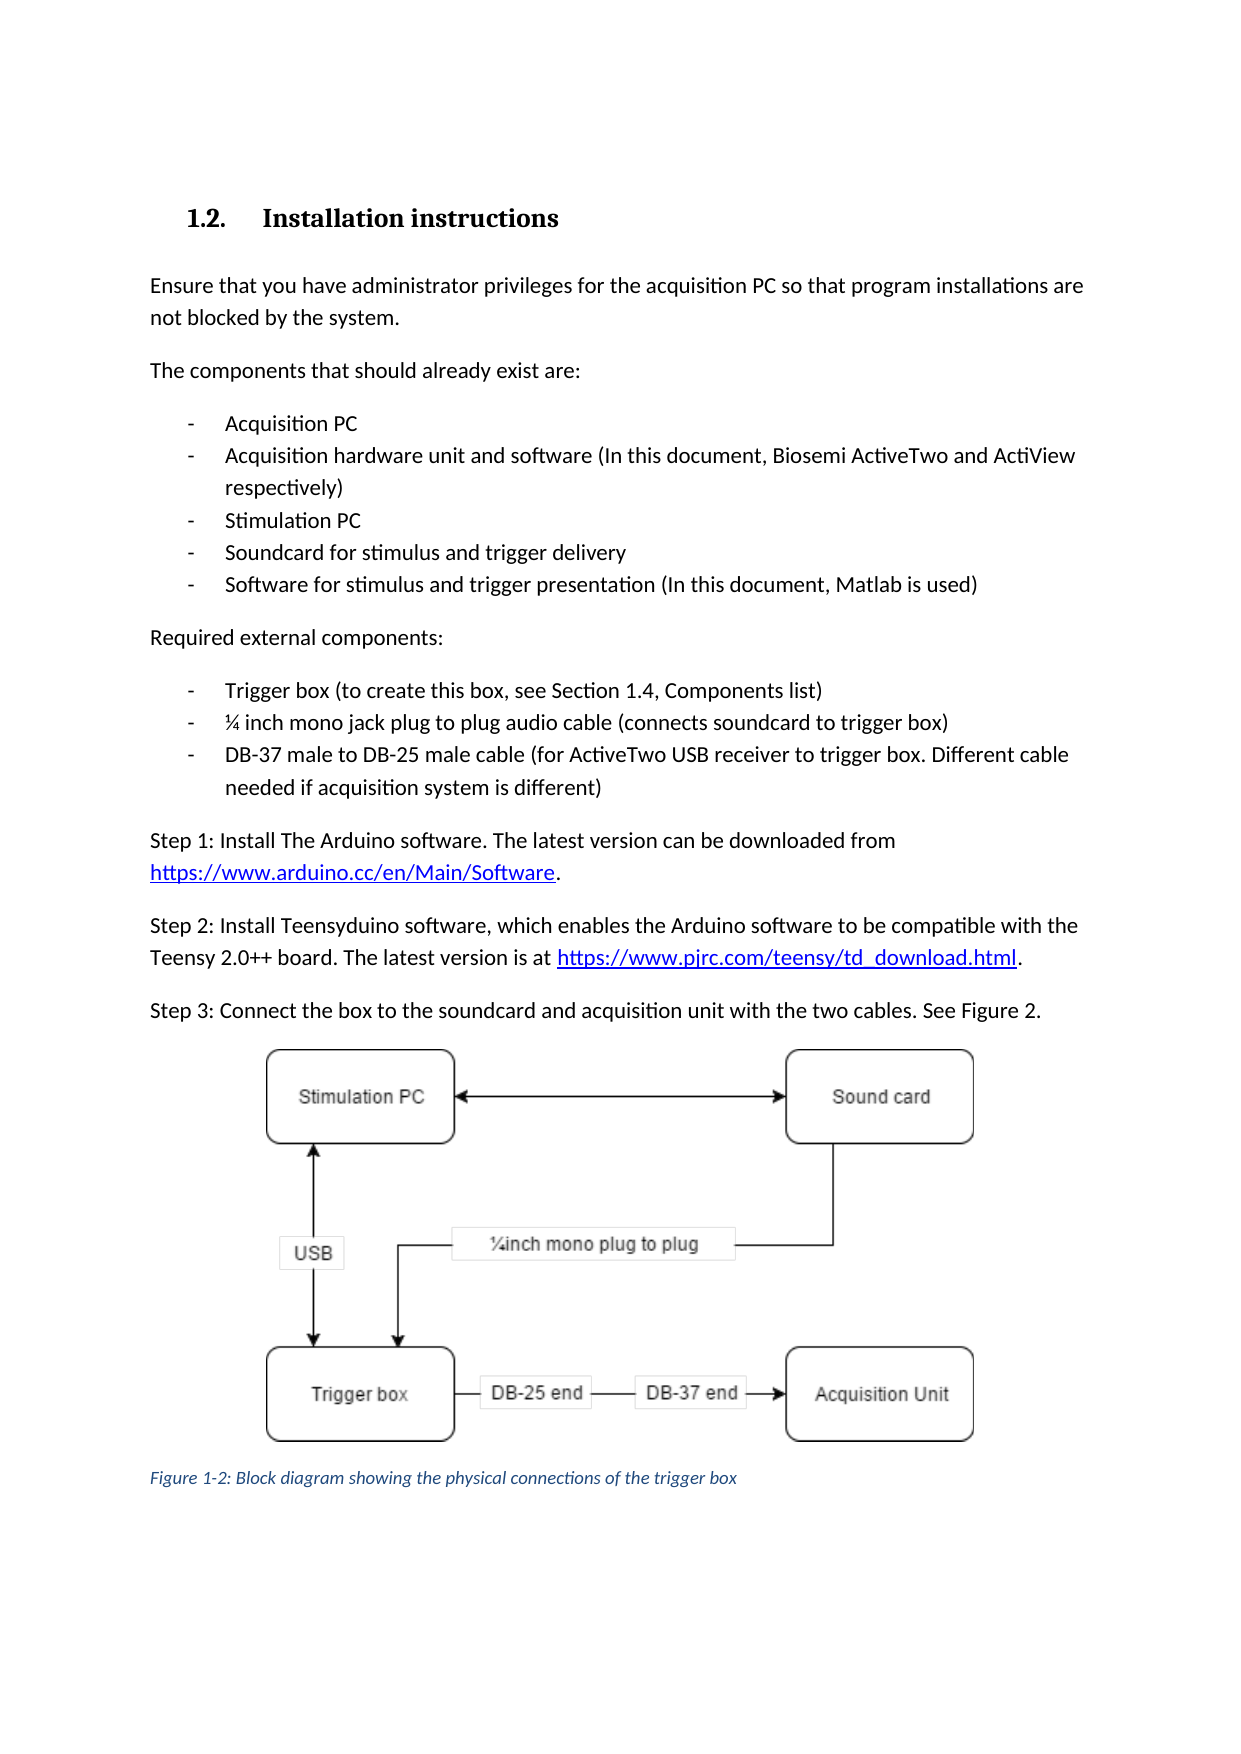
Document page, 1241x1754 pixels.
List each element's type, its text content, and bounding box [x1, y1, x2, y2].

list Stimulation PC [187, 506, 1090, 534]
subtitle Installation instructions [187, 203, 1090, 234]
text Figure 1-2: Block diagram showing the physical connections of the trigger box [150, 1466, 1090, 1489]
list Trigger box (to create this box, see Section 1.4, Components list) [187, 676, 1090, 704]
picture [266, 1049, 974, 1442]
text Required external components: [150, 623, 1090, 651]
text Step 1: Install The Arduino software. The latest version can be downloaded from https://www.arduino.cc/en/Main/Software. [150, 826, 1090, 886]
list ¼ inch mono jack plug to plug audio cable (connects soundcard to trigger box) [187, 708, 1090, 736]
list Software for stimulus and trigger presentation (In this document, Matlab is used) [187, 570, 1090, 598]
list Acquisition PC [187, 409, 1090, 437]
text Step 3: Connect the box to the soundcard and acquisition unit with the two cables. See Figure 2. [150, 996, 1090, 1024]
list DB-37 male to DB-25 male cable (for ActiveTwo USB receiver to trigger box. Different cable needed if acquisition system is different) [187, 741, 1090, 801]
text The components that should already exist are: [150, 356, 1090, 384]
list Acquisition hardware unit and software (In this document, Biosemi ActiveTwo and ActiView respectively) [187, 441, 1090, 502]
text Ensure that you have administrator privileges for the acquisition PC so that program installations are not blocked by the system. [150, 239, 1090, 331]
list Soundcard for stimulus and trigger delivery [187, 538, 1090, 566]
text Step 2: Install Teensyduino software, which enables the Arduino software to be compatible with the Teensy 2.0++ board. The latest version is at https://www.pjrc.com/teensy/td_download.html. [150, 911, 1090, 971]
